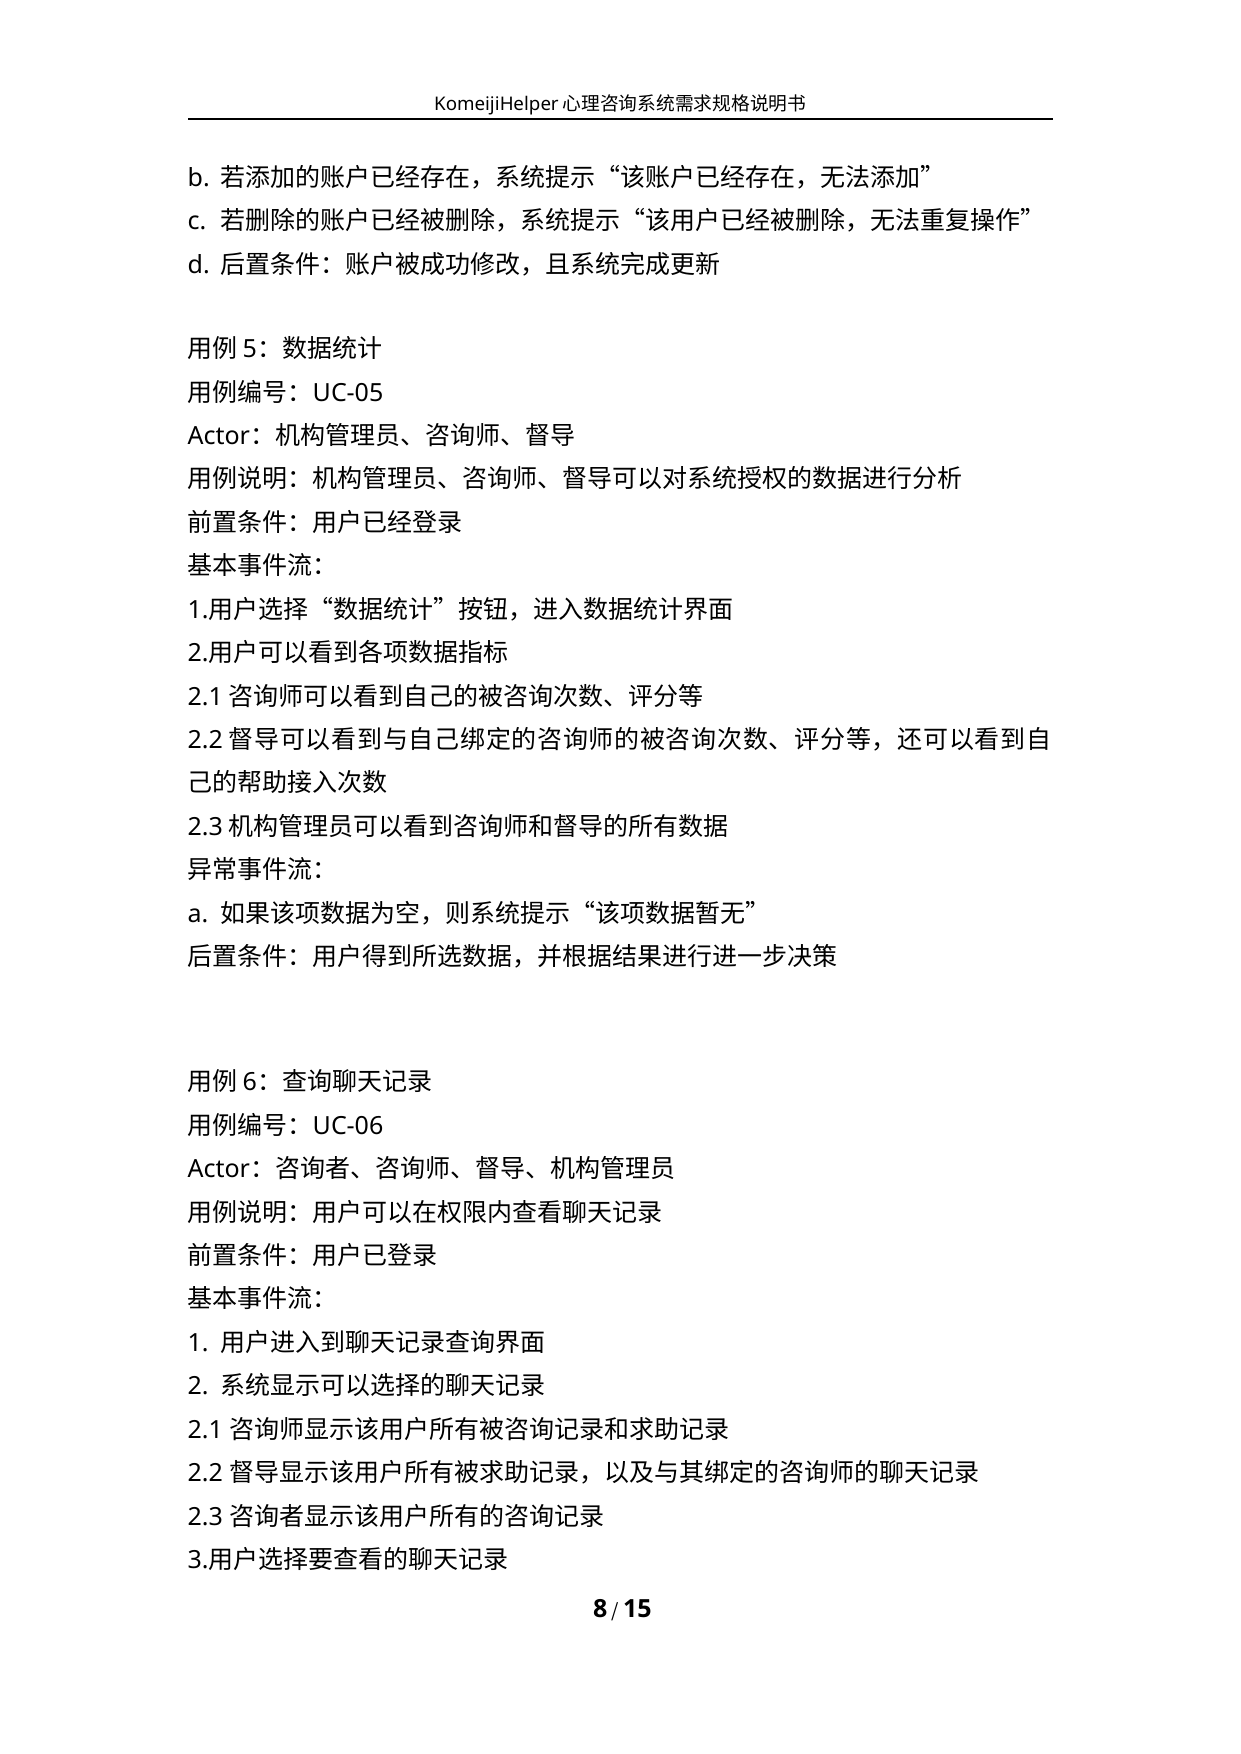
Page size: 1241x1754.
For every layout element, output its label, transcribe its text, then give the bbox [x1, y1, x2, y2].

list 若添加的账户已经存在，系统提示“该账户已经存在，无法添加” [187, 157, 1053, 194]
list 后置条件：账户被成功修改，且系统完成更新 [187, 244, 1053, 281]
text 用例说明：机构管理员、咨询师、督导可以对系统授权的数据进行分析 [187, 459, 1053, 495]
text 前置条件：用户已经登录 [187, 502, 1053, 538]
text 异常事件流： [187, 850, 1053, 886]
text 2.1咨询师可以看到自己的被咨询次数、评分等 [187, 676, 1053, 712]
text 2.用户可以看到各项数据指标 [187, 633, 1053, 669]
text 用例编号：UC-05 [187, 372, 1053, 408]
text 用例5：数据统计 [187, 328, 1053, 365]
list 咨询者显示该用户所有的咨询记录 [187, 1496, 1053, 1532]
list 如果该项数据为空，则系统提示“该项数据暂无” [187, 893, 1053, 929]
text 用例说明：用户可以在权限内查看聊天记录 [187, 1192, 1053, 1228]
text 3.用户选择要查看的聊天记录 [187, 1539, 1053, 1576]
list 咨询师显示该用户所有被咨询记录和求助记录 [187, 1409, 1053, 1446]
text 基本事件流： [187, 546, 1053, 582]
list 用户进入到聊天记录查询界面 [187, 1322, 1053, 1359]
text Actor：机构管理员、咨询师、督导 [187, 415, 1053, 452]
text Actor：咨询者、咨询师、督导、机构管理员 [187, 1149, 1053, 1185]
list 系统显示可以选择的聊天记录 [187, 1366, 1053, 1402]
text 2.3机构管理员可以看到咨询师和督导的所有数据 [187, 806, 1053, 843]
text 前置条件：用户已登录 [187, 1236, 1053, 1272]
text 1.用户选择“数据统计”按钮，进入数据统计界面 [187, 589, 1053, 625]
list 若删除的账户已经被删除，系统提示“该用户已经被删除，无法重复操作” [187, 201, 1053, 237]
text 2.2督导可以看到与自己绑定的咨询师的被咨询次数、评分等，还可以看到自己的帮助接入次数 [187, 719, 1053, 799]
text 用例编号：UC-06 [187, 1105, 1053, 1141]
text 用例6：查询聊天记录 [187, 1062, 1053, 1098]
text 基本事件流： [187, 1279, 1053, 1315]
text 后置条件：用户得到所选数据，并根据结果进行进一步决策 [187, 937, 1053, 973]
list 督导显示该用户所有被求助记录，以及与其绑定的咨询师的聊天记录 [187, 1453, 1053, 1489]
